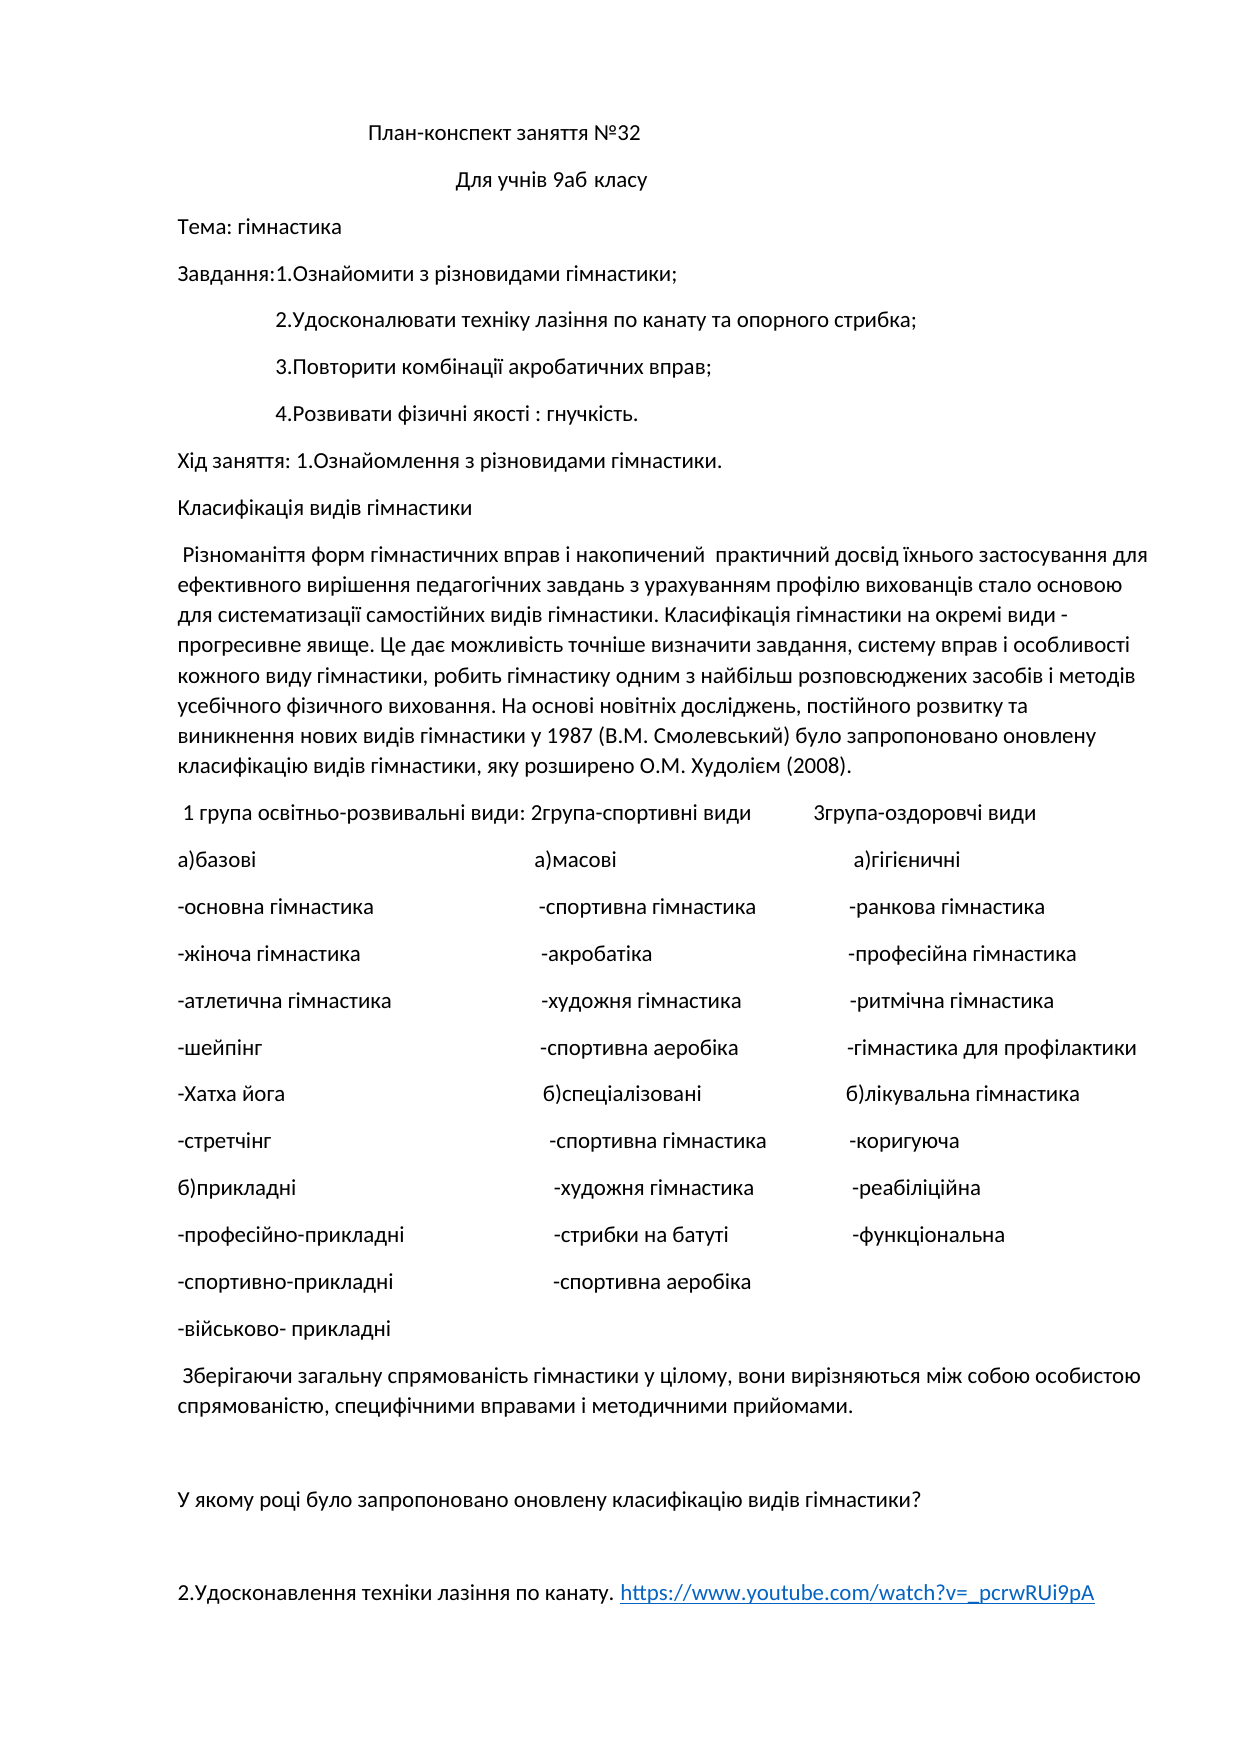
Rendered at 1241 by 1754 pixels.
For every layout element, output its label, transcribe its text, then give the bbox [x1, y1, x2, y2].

text Зберігаючи загальну спрямованість гімнастики у цілому, вони вирізняються між собою особистою спрямованістю, специфічними вправами і методичними прийомами. [177, 1361, 1152, 1419]
text Для учнів 9аб класу [177, 165, 1152, 193]
text -Хатха йога б)спеціалізовані б)лікувальна гімнастика [177, 1079, 1152, 1108]
text -жіноча гімнастика -акробатіка -професійна гімнастика [177, 939, 1152, 967]
text -стретчінг -спортивна гімнастика -коригуюча [177, 1126, 1152, 1154]
text -спортивно-прикладні -спортивна аеробіка [177, 1267, 1152, 1295]
text а)базові а)масові а)гігієничні [177, 845, 1152, 873]
text Хід заняття: 1.Ознайомлення з різновидами гімнастики. [177, 446, 1152, 474]
text Тема: гімнастика [177, 212, 1152, 240]
text У якому році було запропоновано оновлену класифікацію видів гімнастики? [177, 1485, 1152, 1513]
text -основна гімнастика -спортивна гімнастика -ранкова гімнастика [177, 892, 1152, 920]
text -військово- прикладні [177, 1314, 1152, 1342]
text б)прикладні -художня гімнастика -реабіліційна [177, 1173, 1152, 1201]
text -шейпінг -спортивна аеробіка -гімнастика для профілактики [177, 1033, 1152, 1061]
text 2.Удосконалювати техніку лазіння по канату та опорного стрибка; [177, 306, 1152, 334]
text 3.Повторити комбінації акробатичних вправ; [177, 352, 1152, 381]
text 4.Розвивати фізичні якості : гнучкість. [177, 399, 1152, 427]
text Класифікація видів гімнастики [177, 493, 1152, 521]
text Завдання:1.Ознайомити з різновидами гімнастики; [177, 259, 1152, 287]
text План-конспект заняття №32 [177, 118, 1152, 146]
text 1 група освітньо-розвивальні види: 2група-спортивні види 3група-оздоровчі види [177, 798, 1152, 826]
text -професійно-прикладні -стрибки на батуті -функціональна [177, 1220, 1152, 1248]
text Різноманіття форм гімнастичних вправ і накопичений практичний досвід їхнього застосування для ефективного вирішення педагогічних завдань з урахуванням профілю вихованців стало основою для систематизації самостійних видів гімнастики. Класифікація гімнастики на окремі види - прогресивне явище. Це дає можливість точніше визначити завдання, систему вправ і особливості кожного виду гімнастики, робить гімнастику одним з найбільш розповсюджених засобів і методів усебічного фізичного виховання. На основі новітніх досліджень, постійного розвитку та виникнення нових видів гімнастики у 1987 (В.М. Смолевський) було запропоновано оновлену класифікацію видів гімнастики, яку розширено О.М. Худолієм (2008). [177, 540, 1152, 779]
text 2.Удосконавлення техніки лазіння по канату. https://www.youtube.com/watch?v=_pcrwRUi9pA [177, 1578, 1152, 1607]
text -атлетична гімнастика -художня гімнастика -ритмічна гімнастика [177, 986, 1152, 1014]
